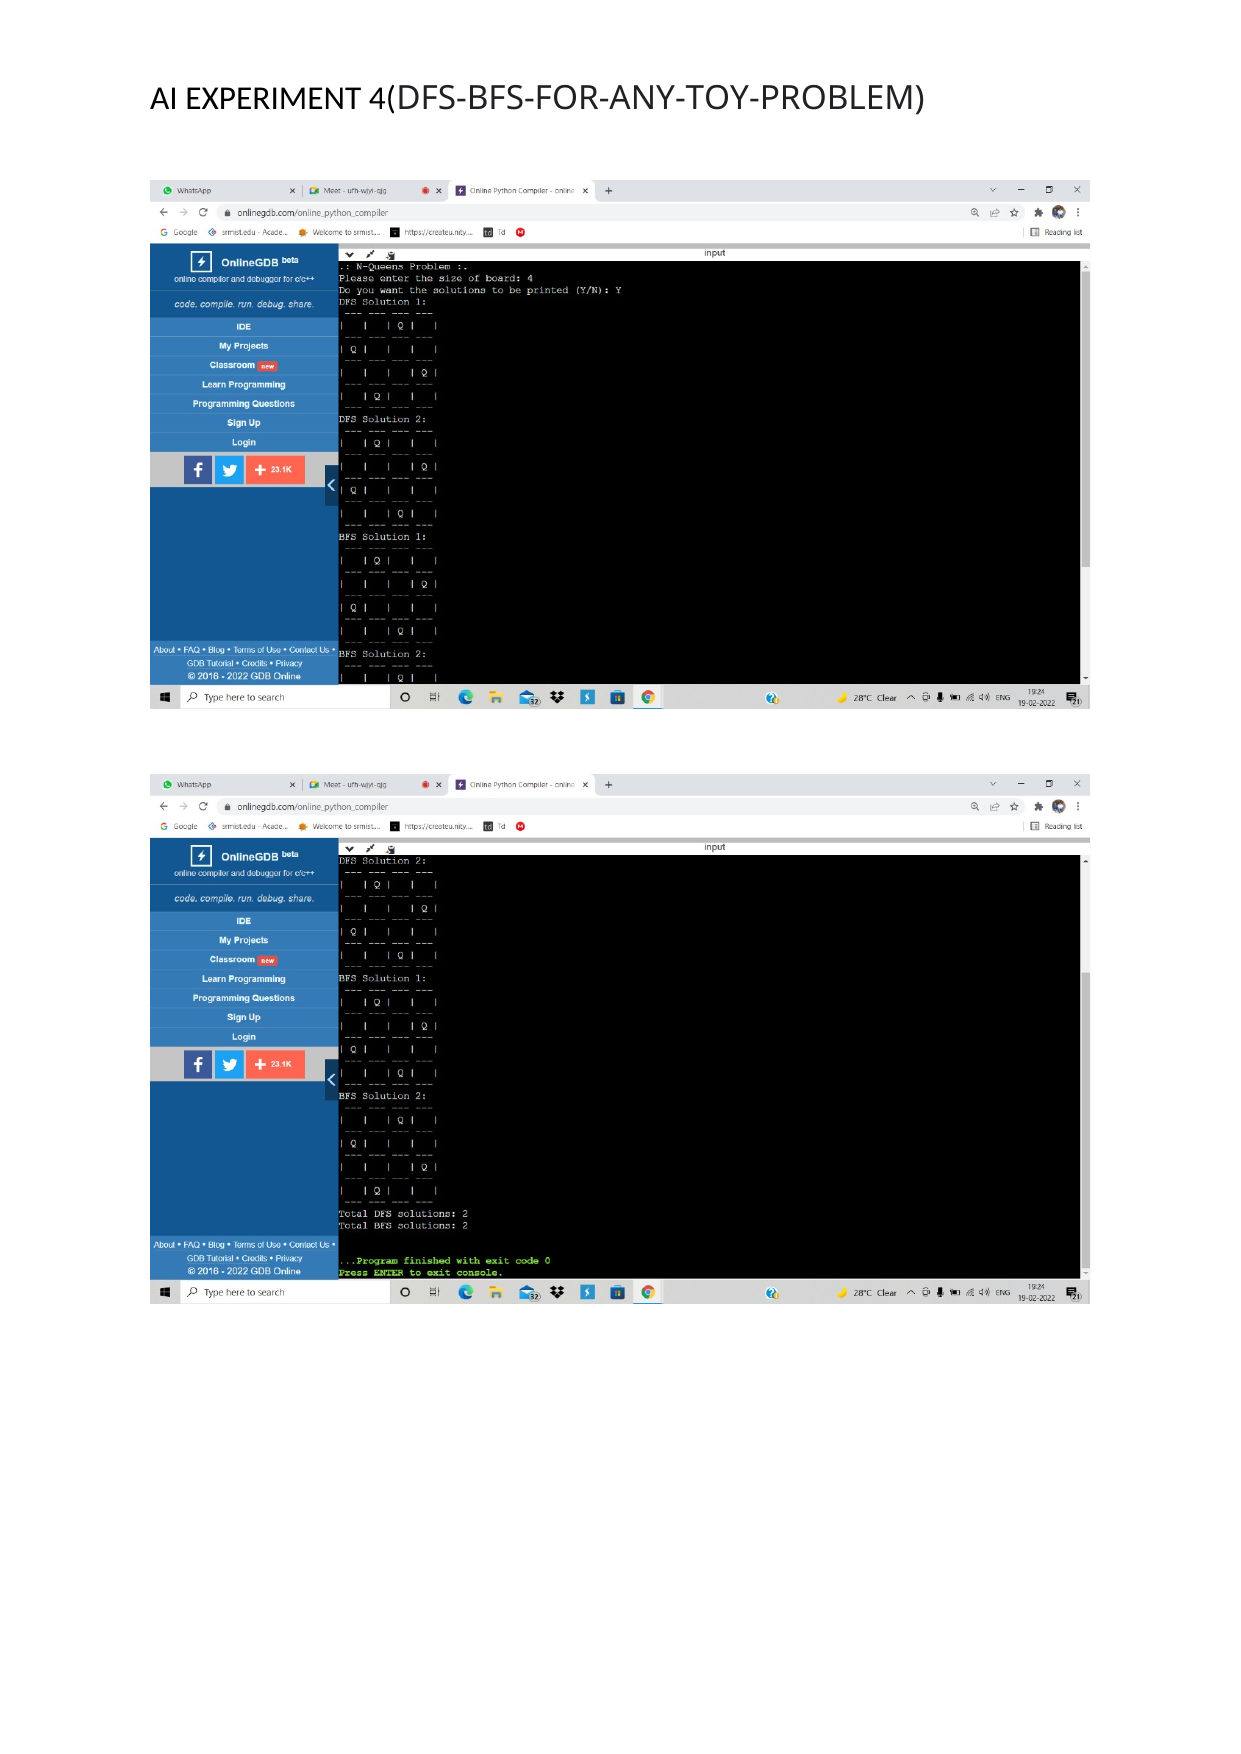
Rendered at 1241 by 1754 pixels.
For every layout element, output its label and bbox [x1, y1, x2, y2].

picture [150, 180, 1091, 709]
picture [150, 774, 1091, 1304]
